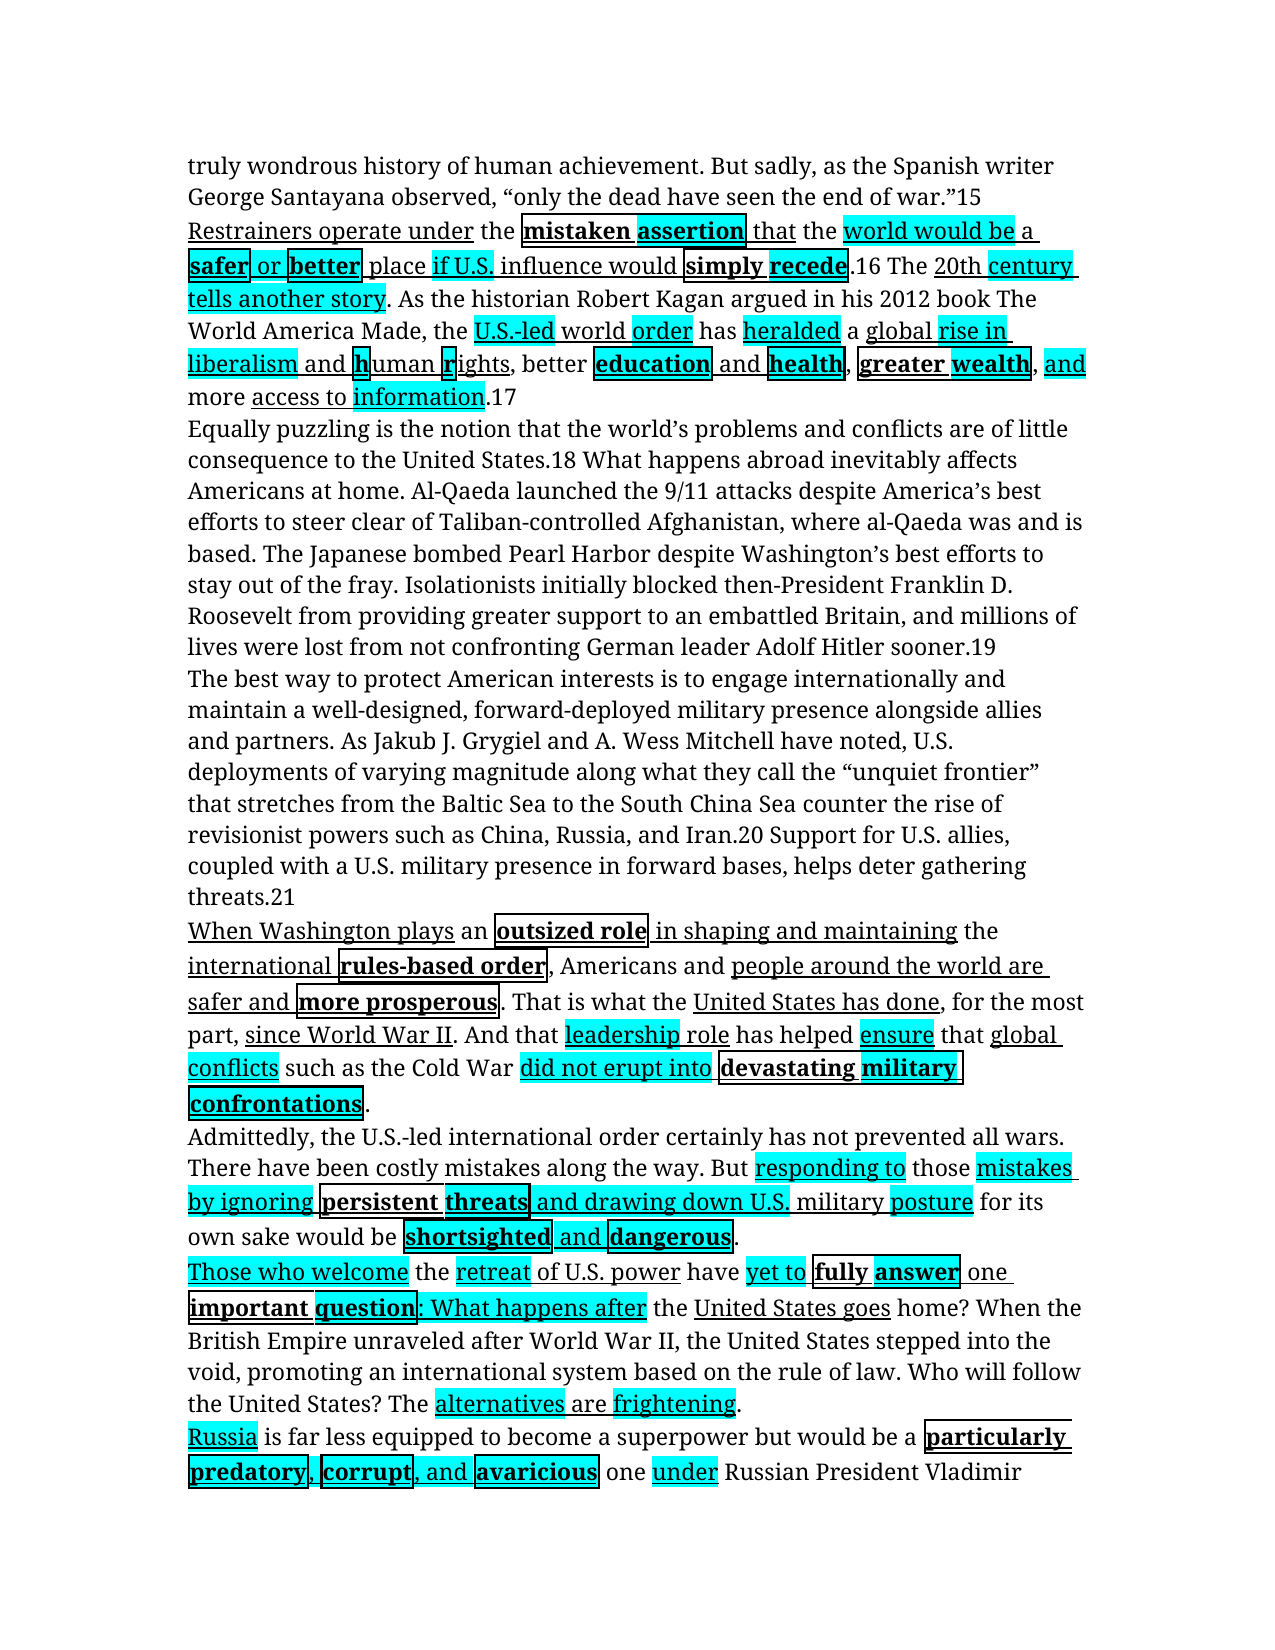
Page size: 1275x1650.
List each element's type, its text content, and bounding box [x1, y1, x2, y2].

text Equally puzzling is the notion that the world’s problems and conflicts are of little consequence to the United States.18 What happens abroad inevitably affects Americans at home. Al-Qaeda launched the 9/11 attacks despite America’s best efforts to steer clear of Taliban-controlled Afghanistan, where al-Qaeda was and is based. The Japanese bombed Pearl Harbor despite Washington’s best efforts to stay out of the fray. Isolationists initially blocked then-President Franklin D. Roosevelt from providing greater support to an embattled Britain, and millions of lives were lost from not confronting German leader Adolf Hitler sooner.19 [187, 412, 1087, 662]
text Those who welcome the retreat of U.S. power have yet to fully answer one important question: What happens after the United States goes home? When the British Empire unraveled after World War II, the United States stepped into the void, promoting an international system based on the rule of law. Who will follow the United States? The alternatives are frightening. [187, 1254, 1087, 1419]
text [187, 150, 1087, 212]
text When Washington plays an outsized role in shaping and maintaining the international rules-based order, Americans and people around the world are safer and more prosperous. That is what the United States has done, for the most part, since World War II. And that leadership role has helped ensure that global conflicts such as the Cold War did not erupt into devastating military confrontations. [187, 912, 1087, 1121]
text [187, 1419, 1087, 1489]
text Admittedly, the U.S.-led international order certainly has not prevented all wars. There have been costly mistakes along the way. But responding to those mistakes by ignoring persistent threats and drawing down U.S. military posture for its own sake would be shortsighted and dangerous. [187, 1121, 1087, 1254]
text Restrainers operate under the mistaken assertion that the world would be a safer or better place if U.S. influence would simply recede.16 The 20th century tells another story. As the historian Robert Kagan argued in his 2012 book The World America Made, the U.S.-led world order has heralded a global rise in liberalism and human rights, better education and health, greater wealth, and more access to information.17 [187, 212, 1087, 412]
text The best way to protect American interests is to engage internationally and maintain a well-designed, forward-deployed military presence alongside allies and partners. As Jakub J. Grygiel and A. Wess Mitchell have noted, U.S. deployments of varying magnitude along what they call the “unquiet frontier” that stretches from the Baltic Sea to the South China Sea counter the rise of revisionist powers such as China, Russia, and Iran.20 Support for U.S. allies, coupled with a U.S. military presence in forward bases, helps deter gathering threats.21 [187, 662, 1087, 912]
